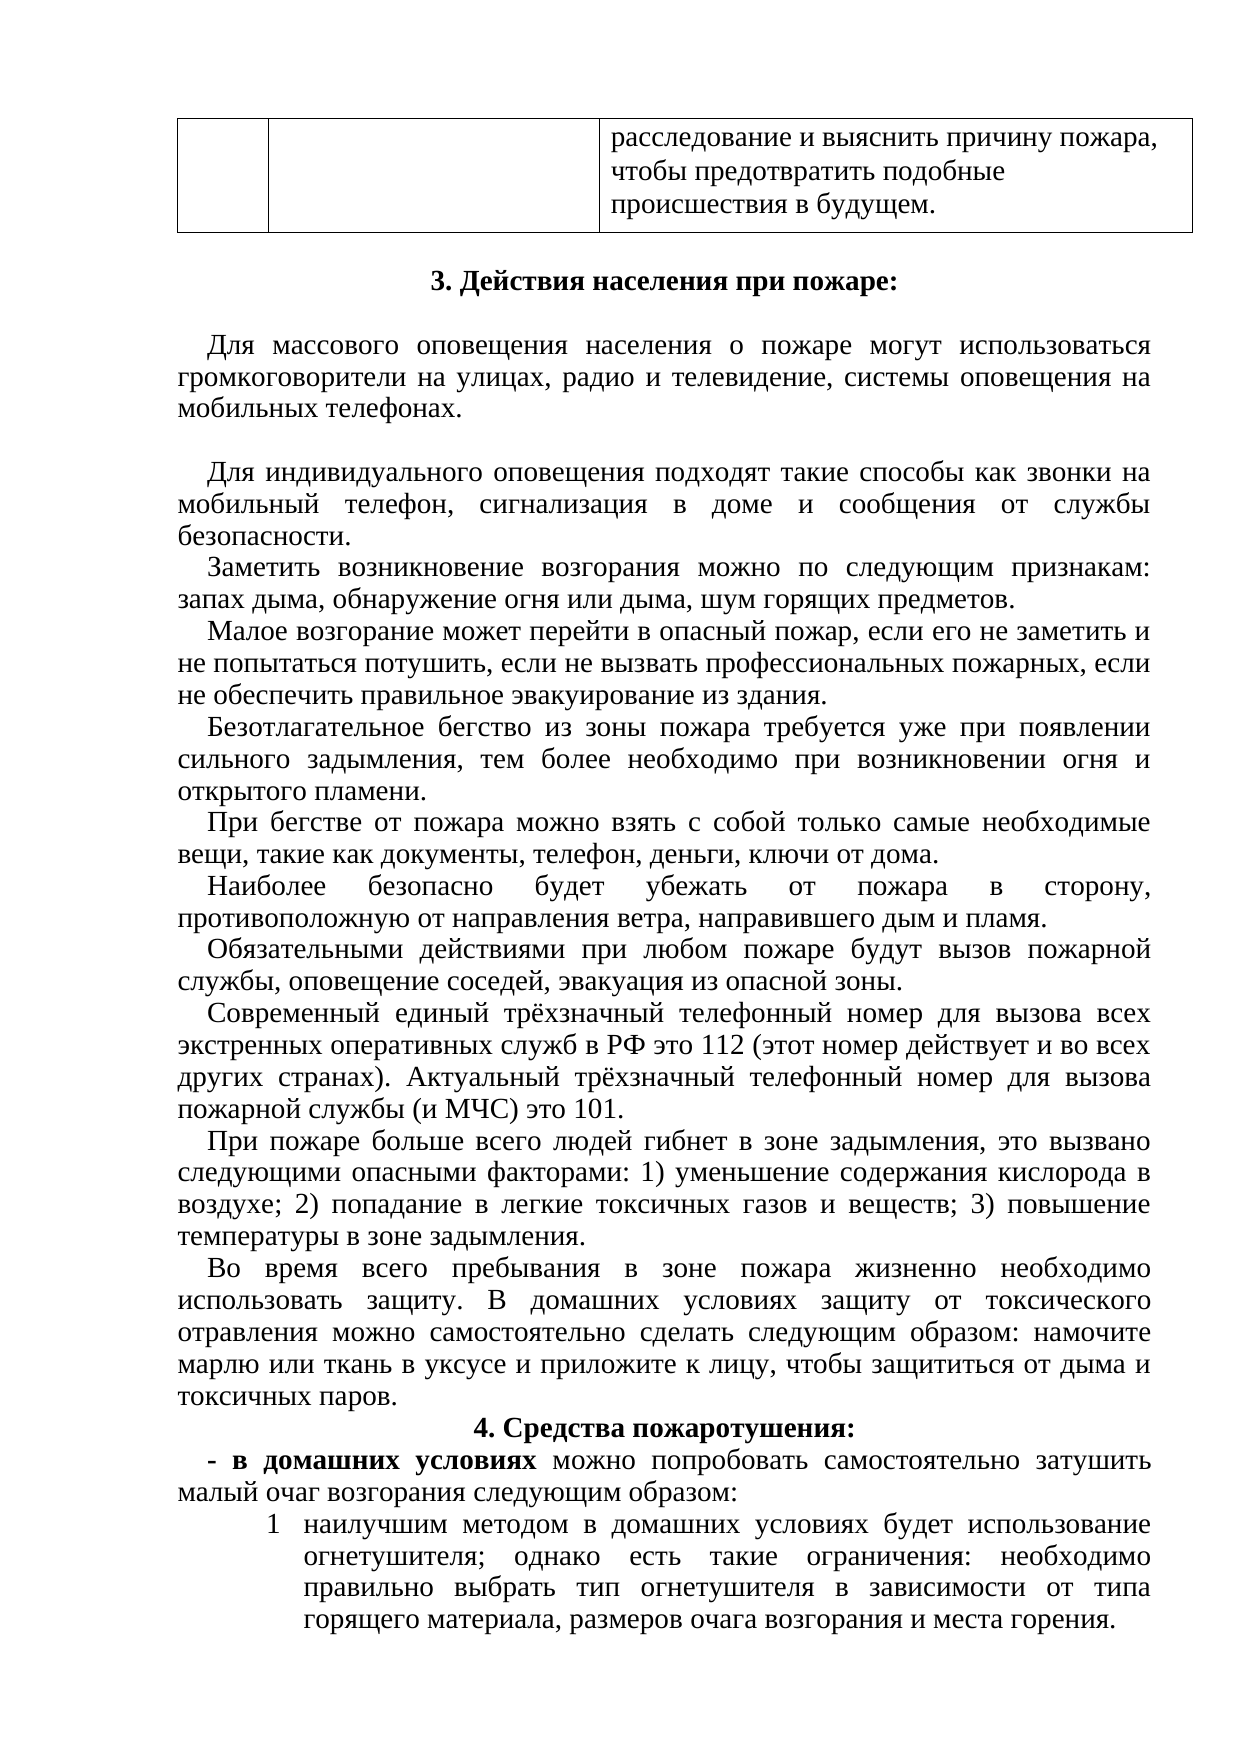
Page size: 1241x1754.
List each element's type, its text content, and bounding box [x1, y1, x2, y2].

text 3. Действия населения при пожаре: [177, 265, 1152, 297]
text Во время всего пребывания в зоне пожара жизненно необходимо использовать защиту. В домашних условиях защиту от токсического отравления можно самостоятельно сделать следующим образом: намочите марлю или ткань в уксусе и приложите к лицу, чтобы защититься от дыма и токсичных паров. [177, 1252, 1152, 1411]
table_cell 7 [178, 119, 268, 232]
text Для индивидуального оповещения подходят такие способы как звонки на мобильный телефон, сигнализация в доме и сообщения от службы безопасности. [177, 456, 1152, 551]
text Малое возгорание может перейти в опасный пожар, если его не заметить и не попытаться потушить, если не вызвать профессиональных пожарных, если не обеспечить правильное эвакуирование из здания. [177, 615, 1152, 711]
list наилучшим методом в домашних условиях будет использование огнетушителя; однако есть такие ограничения: необходимо правильно выбрать тип огнетушителя в зависимости от типа горящего материала, размеров очага возгорания и места горения. [266, 1508, 1152, 1635]
text При бегстве от пожара можно взять с собой только самые необходимые вещи, такие как документы, телефон, деньги, ключи от дома. [177, 806, 1152, 870]
text Обязательными действиями при любом пожаре будут вызов пожарной службы, оповещение соседей, эвакуация из опасной зоны. [177, 933, 1152, 997]
text Современный единый трёхзначный телефонный номер для вызова всех экстренных оперативных служб в РФ это 112 (этот номер действует и во всех других странах). Актуальный трёхзначный телефонный номер для вызова пожарной службы (и МЧС) это 101. [177, 997, 1152, 1124]
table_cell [269, 119, 599, 232]
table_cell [600, 119, 1192, 232]
text 4. Средства пожаротушения: [177, 1411, 1152, 1444]
text Безотлагательное бегство из зоны пожара требуется уже при появлении сильного задымления, тем более необходимо при возникновении огня и открытого пламени. [177, 711, 1152, 806]
text Для массового оповещения населения о пожаре могут использоваться громкоговорители на улицах, радио и телевидение, системы оповещения на мобильных телефонах. [177, 329, 1152, 424]
text - в домашних условиях можно попробовать самостоятельно затушить малый очаг возгорания следующим образом: [177, 1444, 1152, 1508]
text При пожаре больше всего людей гибнет в зоне задымления, это вызвано следующими опасными факторами: 1) уменьшение содержания кислорода в воздухе; 2) попадание в легкие токсичных газов и веществ; 3) повышение температуры в зоне задымления. [177, 1124, 1152, 1252]
text Наиболее безопасно будет убежать от пожара в сторону, противоположную от направления ветра, направившего дым и пламя. [177, 870, 1152, 933]
text Заметить возникновение возгорания можно по следующим признакам: запах дыма, обнаружение огня или дыма, шум горящих предметов. [177, 551, 1152, 615]
